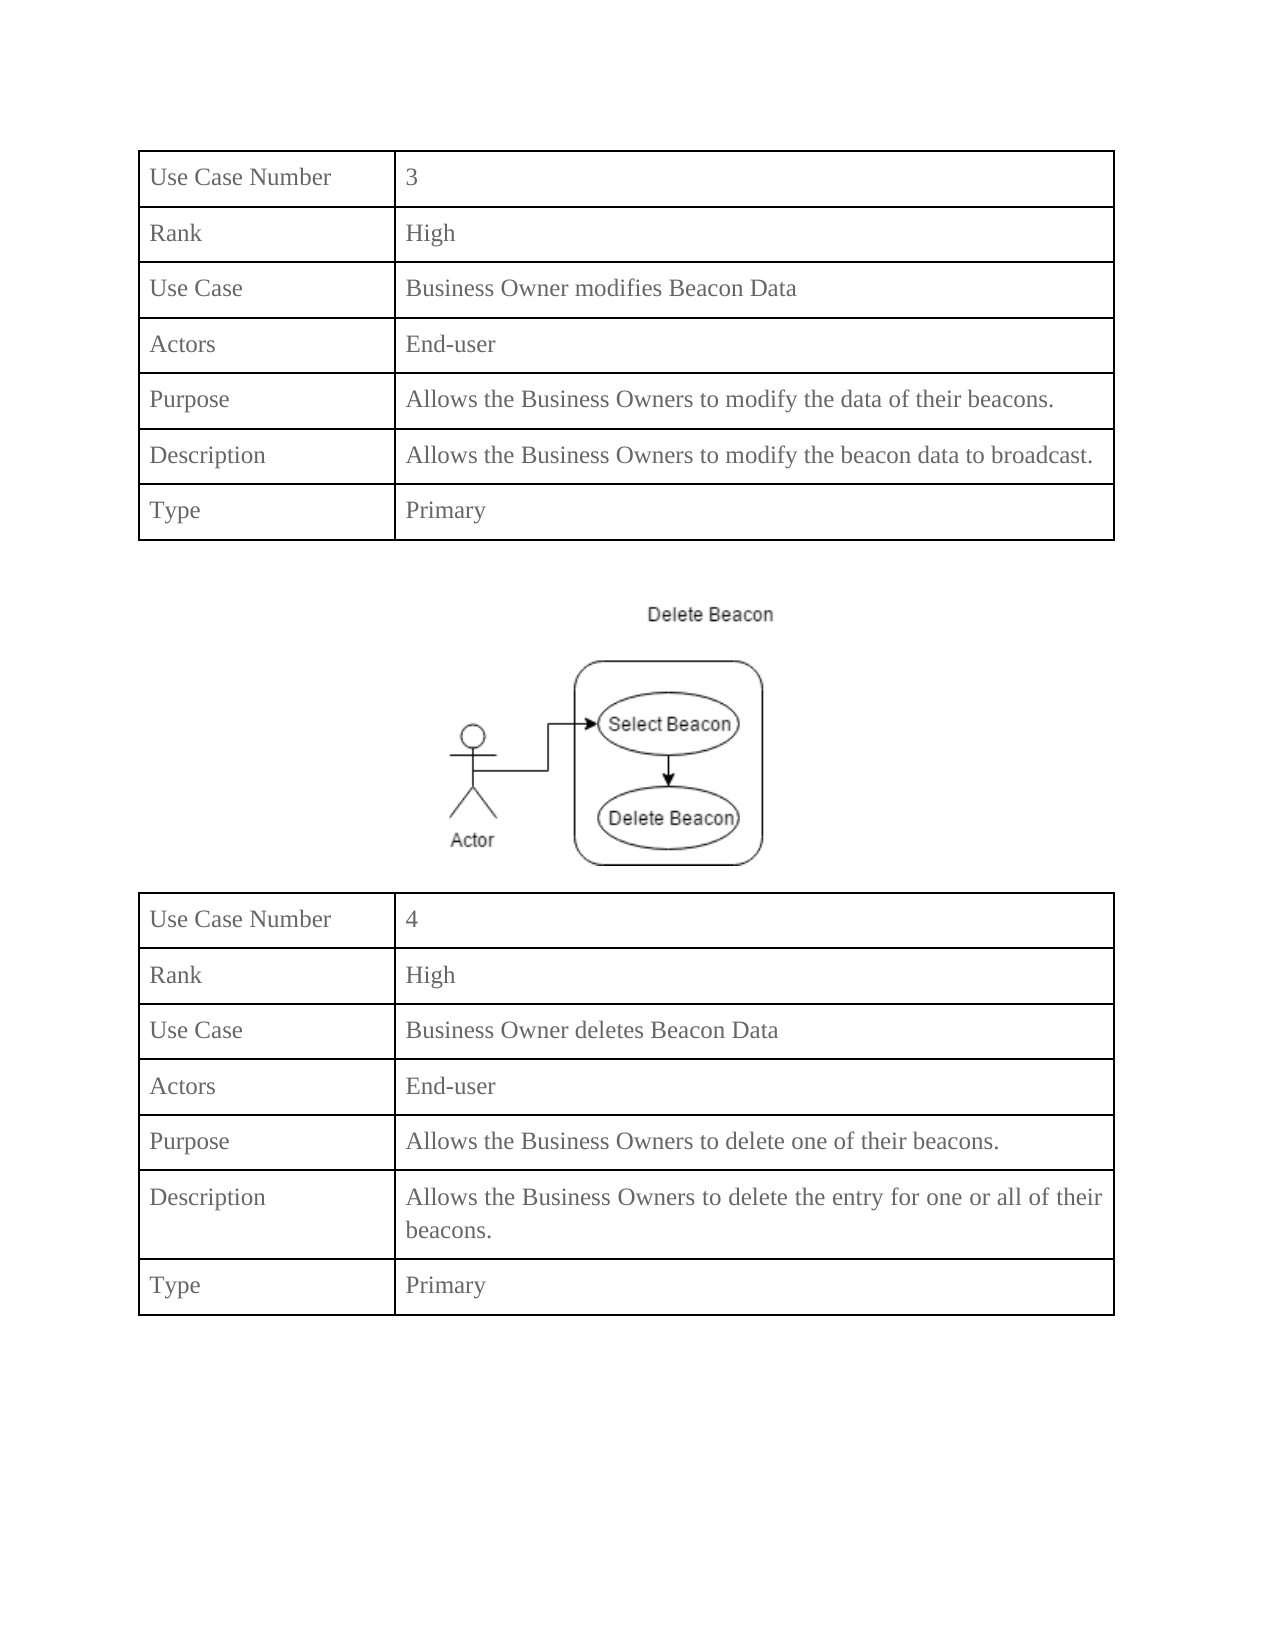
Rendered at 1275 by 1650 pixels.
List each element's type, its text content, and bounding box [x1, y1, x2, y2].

table_cell Use Case [140, 1005, 394, 1058]
picture [449, 598, 826, 866]
table_cell Primary [396, 1260, 1113, 1313]
table_header Use Case Number [140, 894, 394, 947]
table_header 4 [396, 894, 1113, 947]
table_cell Use Case [140, 263, 394, 317]
table_cell Primary [396, 485, 1113, 539]
table_cell Description [140, 430, 394, 483]
table_cell Business Owner deletes Beacon Data [396, 1005, 1113, 1058]
table_cell End-user [396, 319, 1113, 372]
table_cell End-user [396, 1060, 1113, 1114]
table_header Use Case Number [140, 152, 394, 206]
table_cell Type [140, 485, 394, 539]
table_header 3 [396, 152, 1113, 206]
table_cell Purpose [140, 374, 394, 428]
table_cell High [396, 208, 1113, 261]
table_cell Rank [140, 208, 394, 261]
table_cell Actors [140, 1060, 394, 1114]
table_cell Rank [140, 949, 394, 1003]
table_cell Allows the Business Owners to modify the data of their beacons. [396, 374, 1113, 428]
table_cell Purpose [140, 1116, 394, 1169]
table_cell Allows the Business Owners to modify the beacon data to broadcast. [396, 430, 1113, 483]
table_cell Type [140, 1260, 394, 1313]
table_cell Business Owner modifies Beacon Data [396, 263, 1113, 317]
table_cell Description [140, 1171, 394, 1258]
table_cell Allows the Business Owners to delete the entry for one or all of their beacons. [396, 1171, 1113, 1258]
table_cell High [396, 949, 1113, 1003]
table_cell Actors [140, 319, 394, 372]
table_cell Allows the Business Owners to delete one of their beacons. [396, 1116, 1113, 1169]
